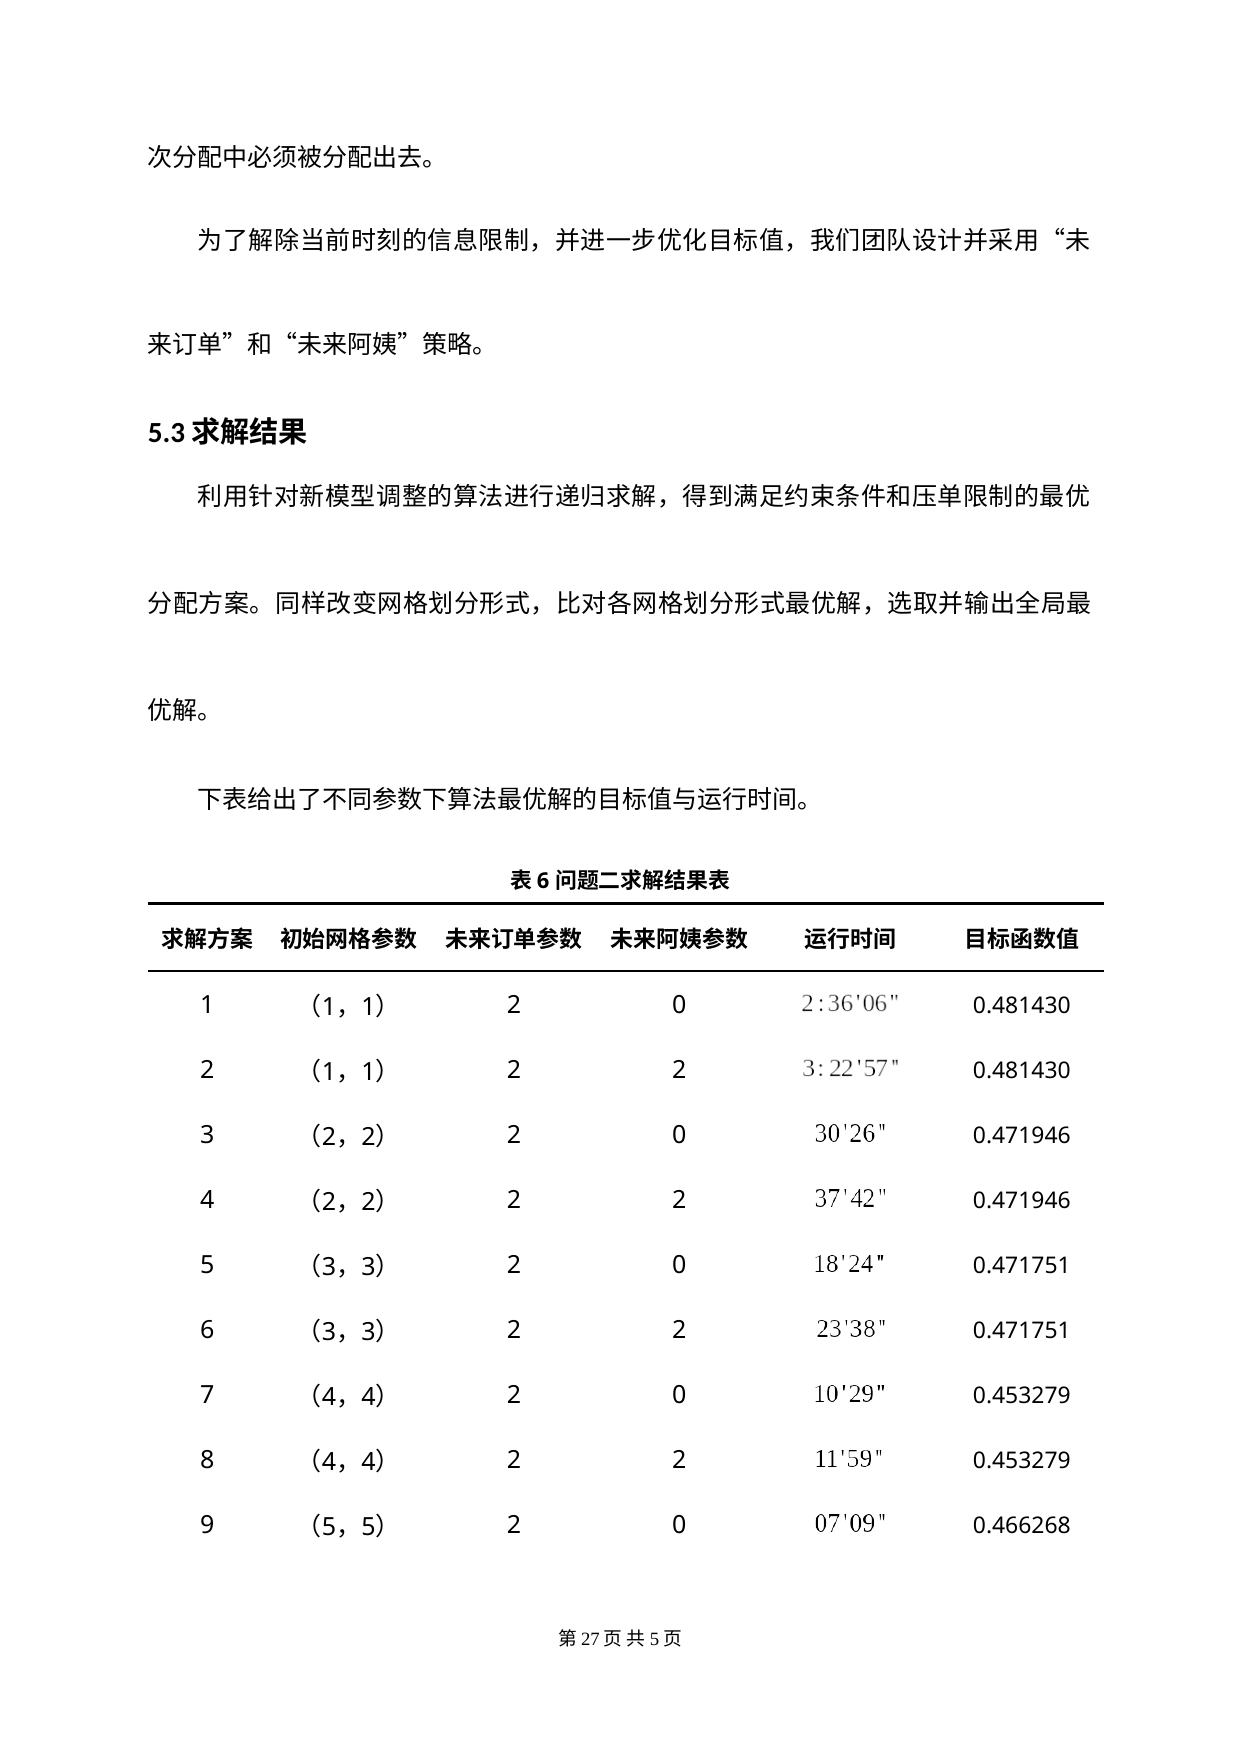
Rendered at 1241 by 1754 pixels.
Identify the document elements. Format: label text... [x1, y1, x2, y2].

table_cell 2 [596, 1297, 762, 1362]
table_cell 9 [148, 1492, 266, 1557]
table_cell 2 [431, 1167, 596, 1232]
table_cell 0 [596, 972, 762, 1037]
table_cell 5 [148, 1232, 266, 1297]
table_cell 6 [148, 1297, 266, 1362]
table_header 目标函数值 [939, 905, 1104, 970]
table_cell 0 [596, 1102, 762, 1167]
table_cell 8 [148, 1427, 266, 1492]
table_cell 2 [431, 1297, 596, 1362]
table_header 运行时间 [762, 905, 939, 970]
table_cell 2 [596, 1427, 762, 1492]
text 表6 问题二求解结果表 [148, 863, 1092, 896]
table_cell 0 [596, 1492, 762, 1557]
table_cell 0 [596, 1232, 762, 1297]
table_cell [762, 1232, 939, 1297]
table_cell [762, 1492, 939, 1557]
table_cell 0.471751 [939, 1297, 1104, 1362]
table_cell 1 [148, 972, 266, 1037]
table_cell 0.471751 [939, 1232, 1104, 1297]
table_cell 2 [596, 1037, 762, 1102]
table_cell 2 [596, 1167, 762, 1232]
table_cell 3 [148, 1102, 266, 1167]
table_cell [762, 972, 939, 1037]
table_cell （3，3） [266, 1297, 431, 1362]
table_cell （1，1） [266, 1037, 431, 1102]
table_cell [762, 1167, 939, 1232]
table_cell 2 [431, 1492, 596, 1557]
table_cell 0.466268 [939, 1492, 1104, 1557]
table_cell 0.481430 [939, 1037, 1104, 1102]
table_cell 0.453279 [939, 1427, 1104, 1492]
table_header 初始网格参数 [266, 905, 431, 970]
table_cell （2，2） [266, 1102, 431, 1167]
table_cell 2 [431, 1037, 596, 1102]
table_cell 0.471946 [939, 1167, 1104, 1232]
table_header 未来订单参数 [431, 905, 596, 970]
table_cell [762, 1362, 939, 1427]
table_cell （4，4） [266, 1427, 431, 1492]
table_cell 2 [431, 1102, 596, 1167]
text 利用针对新模型调整的算法进行递归求解，得到满足约束条件和压单限制的最优分配方案。同样改变网格划分形式，比对各网格划分形式最优解，选取并输出全局最优解。 [148, 462, 1092, 741]
table_cell [762, 1037, 939, 1102]
table_cell 2 [431, 1362, 596, 1427]
table_cell 4 [148, 1167, 266, 1232]
table_cell 7 [148, 1362, 266, 1427]
table_cell 2 [431, 1232, 596, 1297]
table_header 求解方案 [148, 905, 266, 970]
table_cell 2 [431, 972, 596, 1037]
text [148, 123, 1092, 188]
table_cell 2 [148, 1037, 266, 1102]
table_cell （4，4） [266, 1362, 431, 1427]
table_cell 2 [431, 1427, 596, 1492]
table_cell （5，5） [266, 1492, 431, 1557]
table_cell 0 [596, 1362, 762, 1427]
table_cell 0.471946 [939, 1102, 1104, 1167]
table_cell [762, 1427, 939, 1492]
text 为了解除当前时刻的信息限制，并进一步优化目标值，我们团队设计并采用“未来订单”和“未来阿姨”策略。 [148, 206, 1092, 375]
table_cell [762, 1297, 939, 1362]
table_cell [762, 1102, 939, 1167]
text 下表给出了不同参数下算法最优解的目标值与运行时间。 [148, 765, 1092, 830]
table_cell 0.453279 [939, 1362, 1104, 1427]
table_header 未来阿姨参数 [596, 905, 762, 970]
table_cell （1，1） [266, 972, 431, 1037]
table_cell 0.481430 [939, 972, 1104, 1037]
text 5.3求解结果 [148, 397, 1092, 462]
table_cell （3，3） [266, 1232, 431, 1297]
table_cell （2，2） [266, 1167, 431, 1232]
